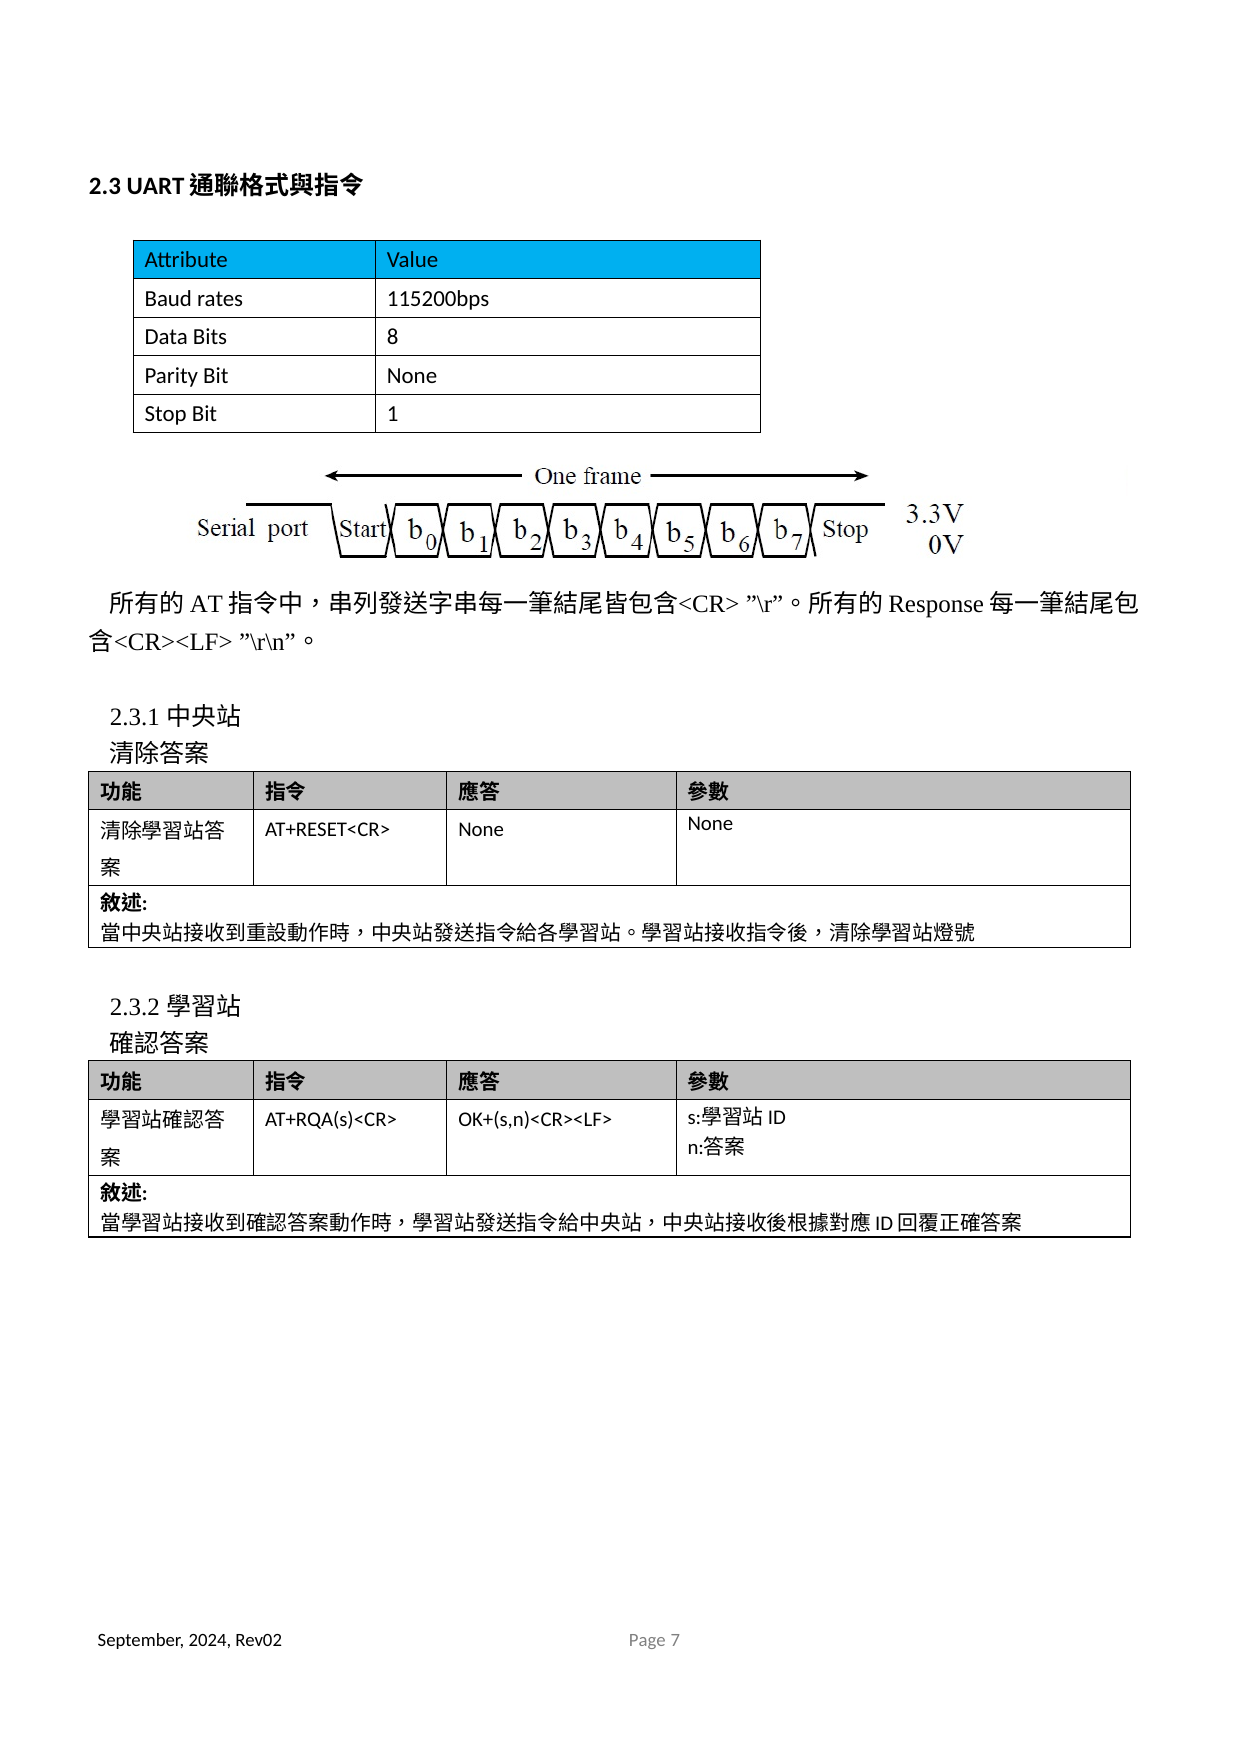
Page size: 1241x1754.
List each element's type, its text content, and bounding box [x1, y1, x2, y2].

text 確認答案 [89, 1023, 1152, 1060]
text 2.3.2 學習站 [89, 985, 1152, 1023]
table_cell Parity Bit [134, 356, 375, 394]
table_cell 115200bps [376, 279, 760, 317]
table_header Attribute [134, 241, 375, 278]
table_cell 8 [376, 318, 760, 355]
table_cell s:學習站ID n:答案 [677, 1100, 1130, 1175]
table_cell Baud rates [134, 279, 375, 317]
table_cell 1 [376, 395, 760, 432]
table_cell OK+(s,n)<CR><LF> [447, 1100, 676, 1175]
table_header 應答 [447, 772, 676, 809]
table_cell Stop Bit [134, 395, 375, 432]
subtitle UART通聯格式與指令 [89, 164, 1152, 202]
table_header 指令 [254, 772, 446, 809]
text 清除答案 [89, 733, 1152, 771]
table_header 參數 [677, 1061, 1130, 1099]
text 2.3.1 中央站 [89, 696, 1152, 733]
picture [109, 433, 1128, 580]
table_cell 敘述: 當中央站接收到重設動作時，中央站發送指令給各學習站。學習站接收指令後，清除學習站燈號 [89, 886, 1130, 947]
table_header 指令 [254, 1061, 446, 1099]
table_cell None [447, 810, 676, 885]
table_cell 清除學習站答案 [89, 810, 253, 885]
table_header 參數 [677, 772, 1130, 809]
table_cell None [677, 810, 1130, 885]
table_cell AT+RESET<CR> [254, 810, 446, 885]
table_header Value [376, 241, 760, 278]
table_cell Data Bits [134, 318, 375, 355]
text 所有的AT指令中，串列發送字串每一筆結尾皆包含<CR> ”\r”。所有的Response每一筆結尾包含<CR><LF> ”\r\n”。 [89, 583, 1152, 658]
table_cell 敘述: 當學習站接收到確認答案動作時，學習站發送指令給中央站，中央站接收後根據對應ID回覆正確答案 [89, 1176, 1130, 1236]
table_header 功能 [89, 1061, 253, 1099]
table_header 功能 [89, 772, 253, 809]
table_cell AT+RQA(s)<CR> [254, 1100, 446, 1175]
table_cell None [376, 356, 760, 394]
table_header 應答 [447, 1061, 676, 1099]
table_cell 學習站確認答案 [89, 1100, 253, 1175]
